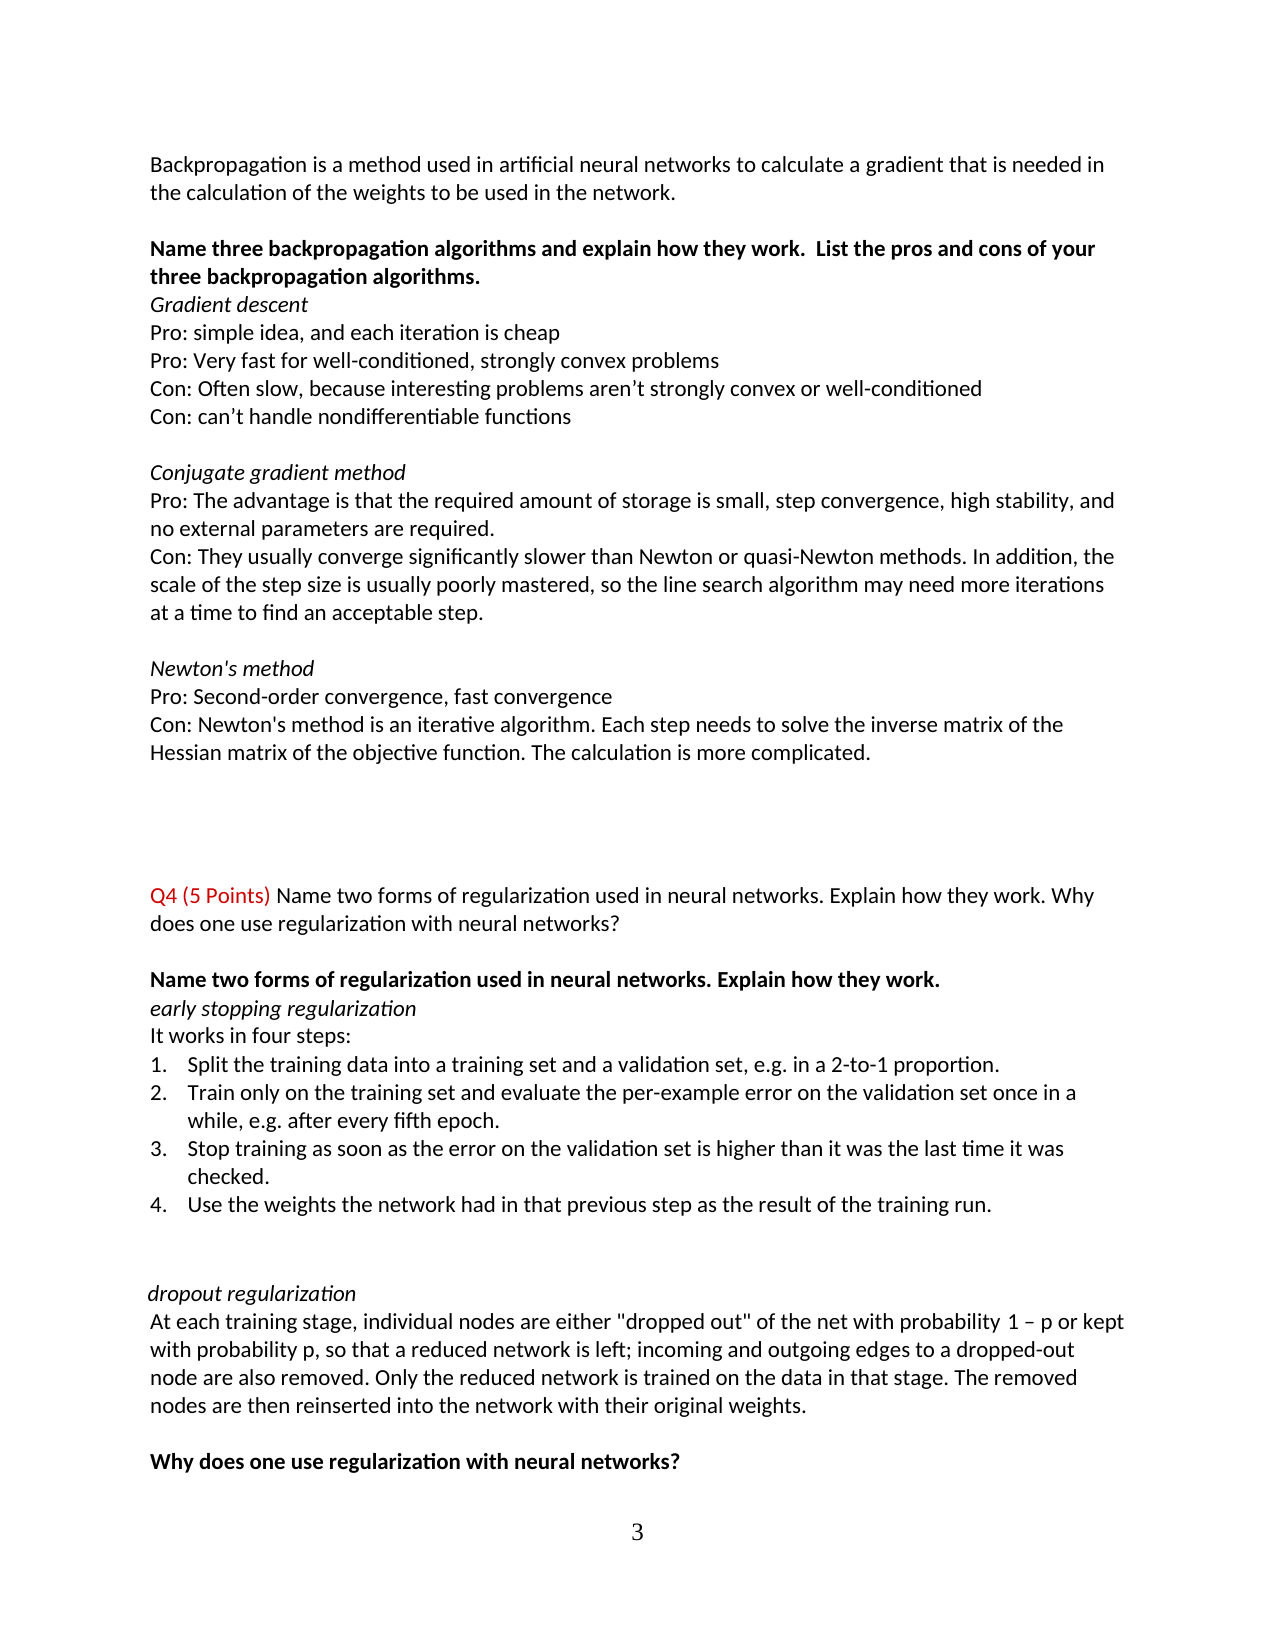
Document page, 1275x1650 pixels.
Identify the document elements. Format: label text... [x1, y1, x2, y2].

text Conjugate gradient method [150, 458, 1125, 486]
text Con: Newton's method is an iterative algorithm. Each step needs to solve the inverse matrix of the Hessian matrix of the objective function. The calculation is more complicated. [150, 710, 1125, 766]
text Pro: simple idea, and each iteration is cheap [150, 318, 1125, 346]
text Con: They usually converge significantly slower than Newton or quasi-Newton methods. In addition, the scale of the step size is usually poorly mastered, so the line search algorithm may need more iterations at a time to find an acceptable step. [150, 542, 1125, 626]
list Stop training as soon as the error on the validation set is higher than it was the last time it was checked. [150, 1134, 1125, 1190]
subtitle dropout regularization [147, 1279, 1125, 1307]
text Gradient descent [150, 290, 1125, 318]
text Pro: Second-order convergence, fast convergence [150, 682, 1125, 710]
text Name three backpropagation algorithms and explain how they work. List the pros and cons of your three backpropagation algorithms. [150, 234, 1125, 290]
text Backpropagation is a method used in artificial neural networks to calculate a gradient that is needed in the calculation of the weights to be used in the network. [150, 150, 1125, 206]
list Split the training data into a training set and a validation set, e.g. in a 2-to-1 proportion. [150, 1050, 1125, 1078]
text Name two forms of regularization used in neural networks. Explain how they work. [150, 966, 1125, 994]
list Use the weights the network had in that previous step as the result of the training run. [150, 1190, 1125, 1218]
text Newton's method [150, 626, 1125, 682]
text It works in four steps: [150, 1022, 1125, 1050]
list Train only on the training set and evaluate the per-example error on the validation set once in a while, e.g. after every fifth epoch. [150, 1078, 1125, 1134]
text At each training stage, individual nodes are either "dropped out" of the net with probability 1 – p or kept with probability p, so that a reduced network is left; incoming and outgoing edges to a dropped-out node are also removed. Only the reduced network is trained on the data in that stage. The removed nodes are then reinserted into the network with their original weights. [150, 1307, 1125, 1419]
text Con: can’t handle nondifferentiable functions [150, 402, 1125, 430]
text Q4 (5 Points) Name two forms of regularization used in neural networks. Explain how they work. Why does one use regularization with neural networks? [150, 882, 1125, 938]
text Con: Often slow, because interesting problems aren’t strongly convex or well-conditioned [150, 374, 1125, 402]
text Why does one use regularization with neural networks? [150, 1447, 1125, 1475]
text Pro: The advantage is that the required amount of storage is small, step convergence, high stability, and no external parameters are required. [150, 486, 1125, 542]
text Pro: Very fast for well-conditioned, strongly convex problems [150, 346, 1125, 374]
text early stopping regularization [150, 994, 1125, 1022]
